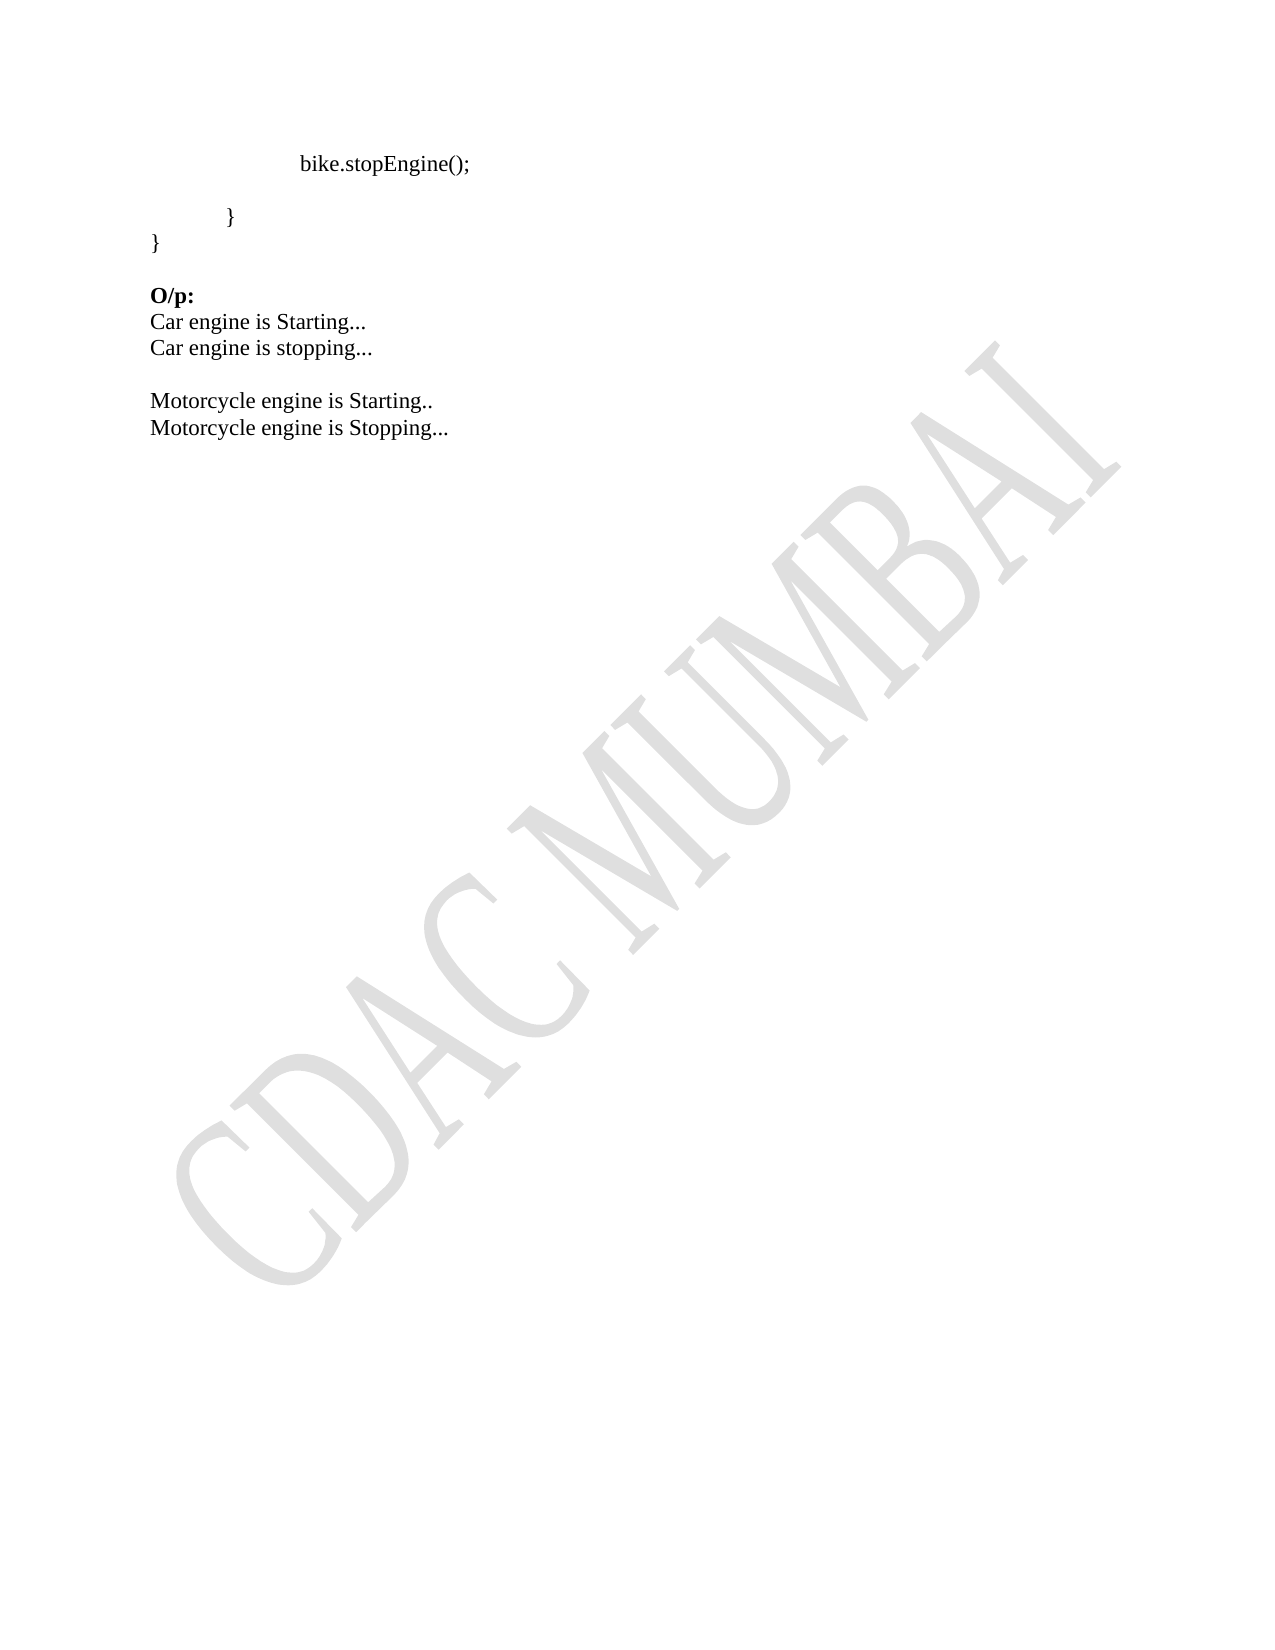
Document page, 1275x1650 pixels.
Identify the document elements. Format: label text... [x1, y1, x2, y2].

text Motorcycle engine is Stopping... [150, 413, 1125, 440]
text bike.stopEngine(); [150, 150, 1125, 176]
text } [150, 229, 1125, 255]
text Car engine is stopping... [150, 334, 1125, 361]
text Car engine is Starting... [150, 308, 1125, 334]
text O/p: [150, 282, 1125, 308]
text } [150, 203, 1125, 229]
text Motorcycle engine is Starting.. [150, 387, 1125, 413]
